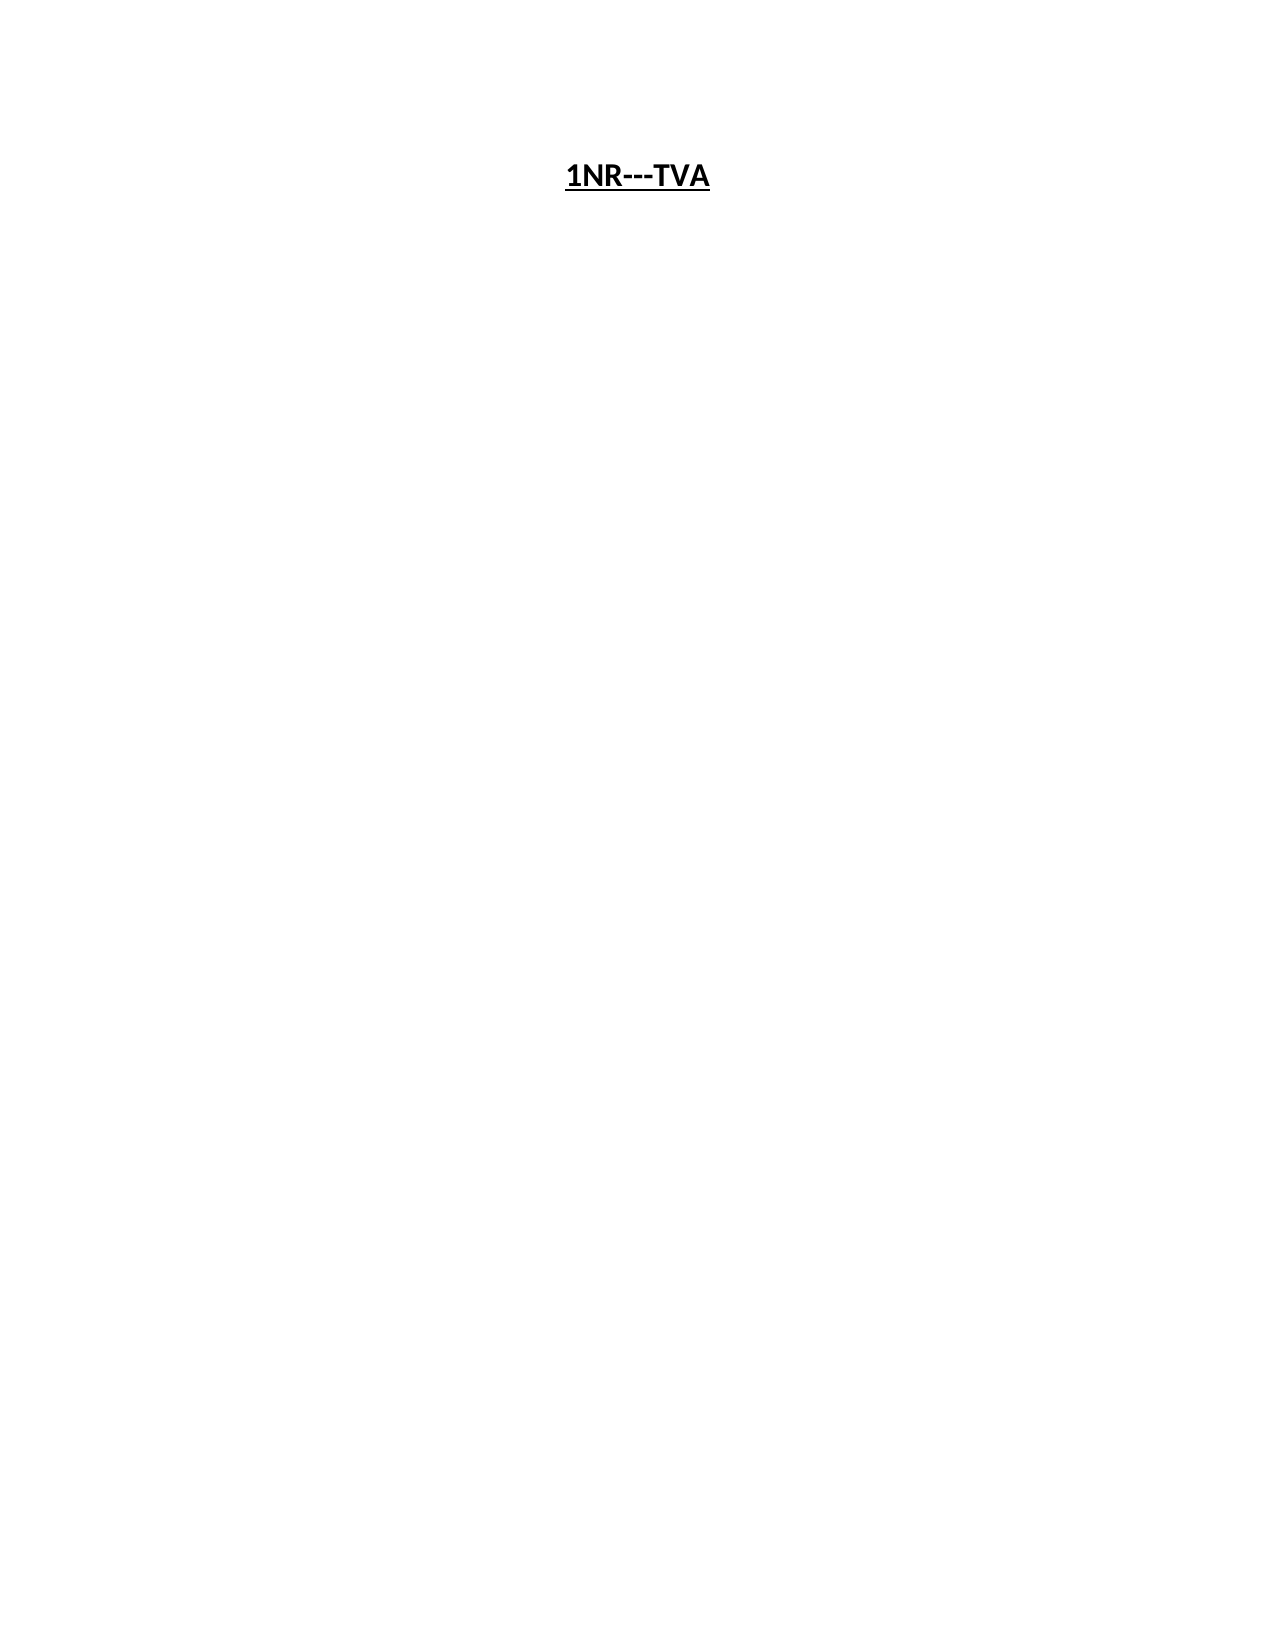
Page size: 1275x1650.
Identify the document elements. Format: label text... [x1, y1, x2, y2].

subtitle 1NR---TVA [150, 154, 1125, 195]
